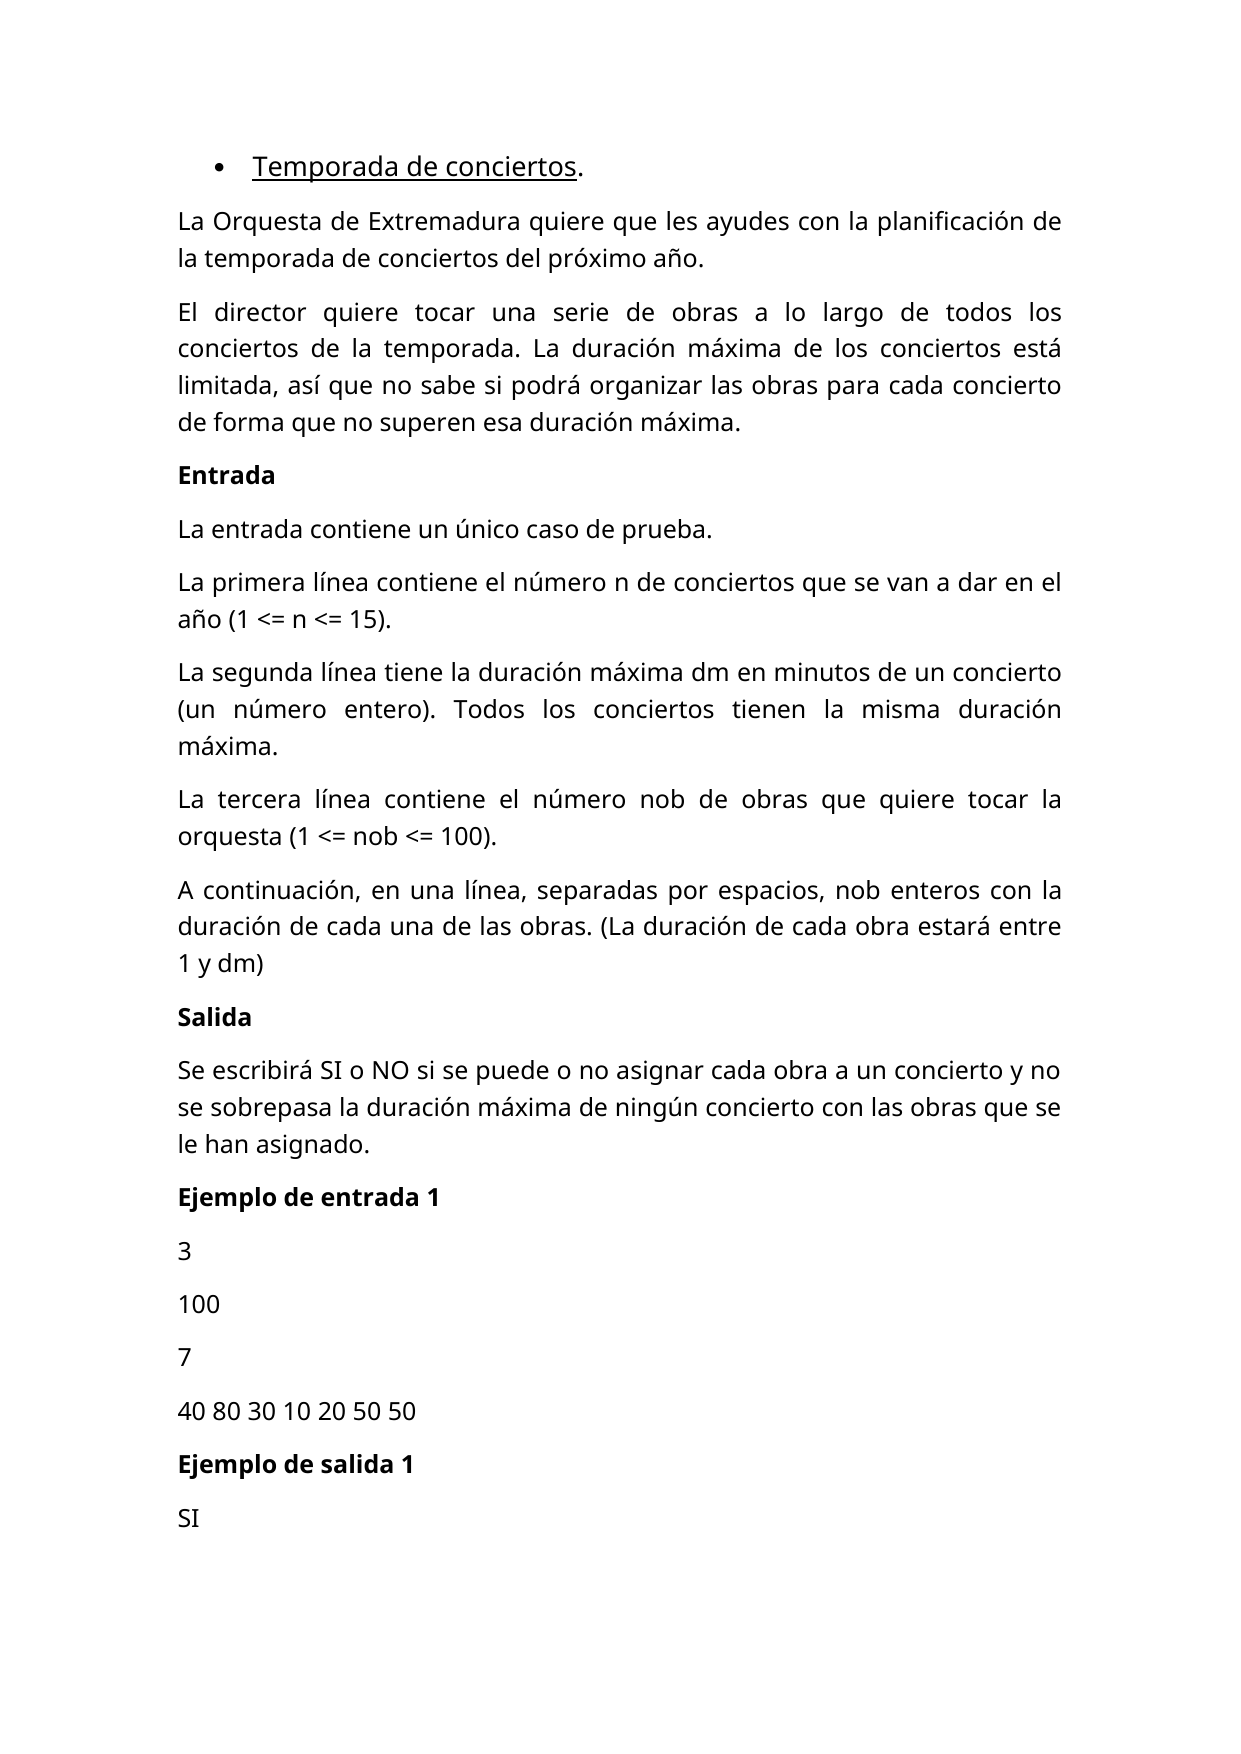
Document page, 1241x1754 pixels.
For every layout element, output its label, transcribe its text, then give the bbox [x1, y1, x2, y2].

list Temporada de conciertos. [215, 148, 1063, 184]
text 40 80 30 10 20 50 50 [177, 1393, 1063, 1427]
text 7 [177, 1340, 1063, 1374]
text La segunda línea tiene la duración máxima dm en minutos de un concierto (un número entero). Todos los conciertos tienen la misma duración máxima. [177, 655, 1063, 763]
text La primera línea contiene el número n de conciertos que se van a dar en el año (1 <= n <= 15). [177, 565, 1063, 636]
text La Orquesta de Extremadura quiere que les ayudes con la planificación de la temporada de conciertos del próximo año. [177, 204, 1063, 275]
text 3 [177, 1233, 1063, 1267]
text Ejemplo de entrada 1 [177, 1180, 1063, 1214]
text Se escribirá SI o NO si se puede o no asignar cada obra a un concierto y no se sobrepasa la duración máxima de ningún concierto con las obras que se le han asignado. [177, 1053, 1063, 1160]
text Salida [177, 999, 1063, 1033]
text La entrada contiene un único caso de prueba. [177, 511, 1063, 546]
text Entrada [177, 458, 1063, 492]
text Ejemplo de salida 1 [177, 1447, 1063, 1481]
text El director quiere tocar una serie de obras a lo largo de todos los conciertos de la temporada. La duración máxima de los conciertos está limitada, así que no sabe si podrá organizar las obras para cada concierto de forma que no superen esa duración máxima. [177, 294, 1063, 439]
text La tercera línea contiene el número nob de obras que quiere tocar la orquesta (1 <= nob <= 100). [177, 782, 1063, 853]
text 100 [177, 1287, 1063, 1321]
text A continuación, en una línea, separadas por espacios, nob enteros con la duración de cada una de las obras. (La duración de cada obra estará entre 1 y dm) [177, 872, 1063, 980]
text SI [177, 1500, 1063, 1534]
